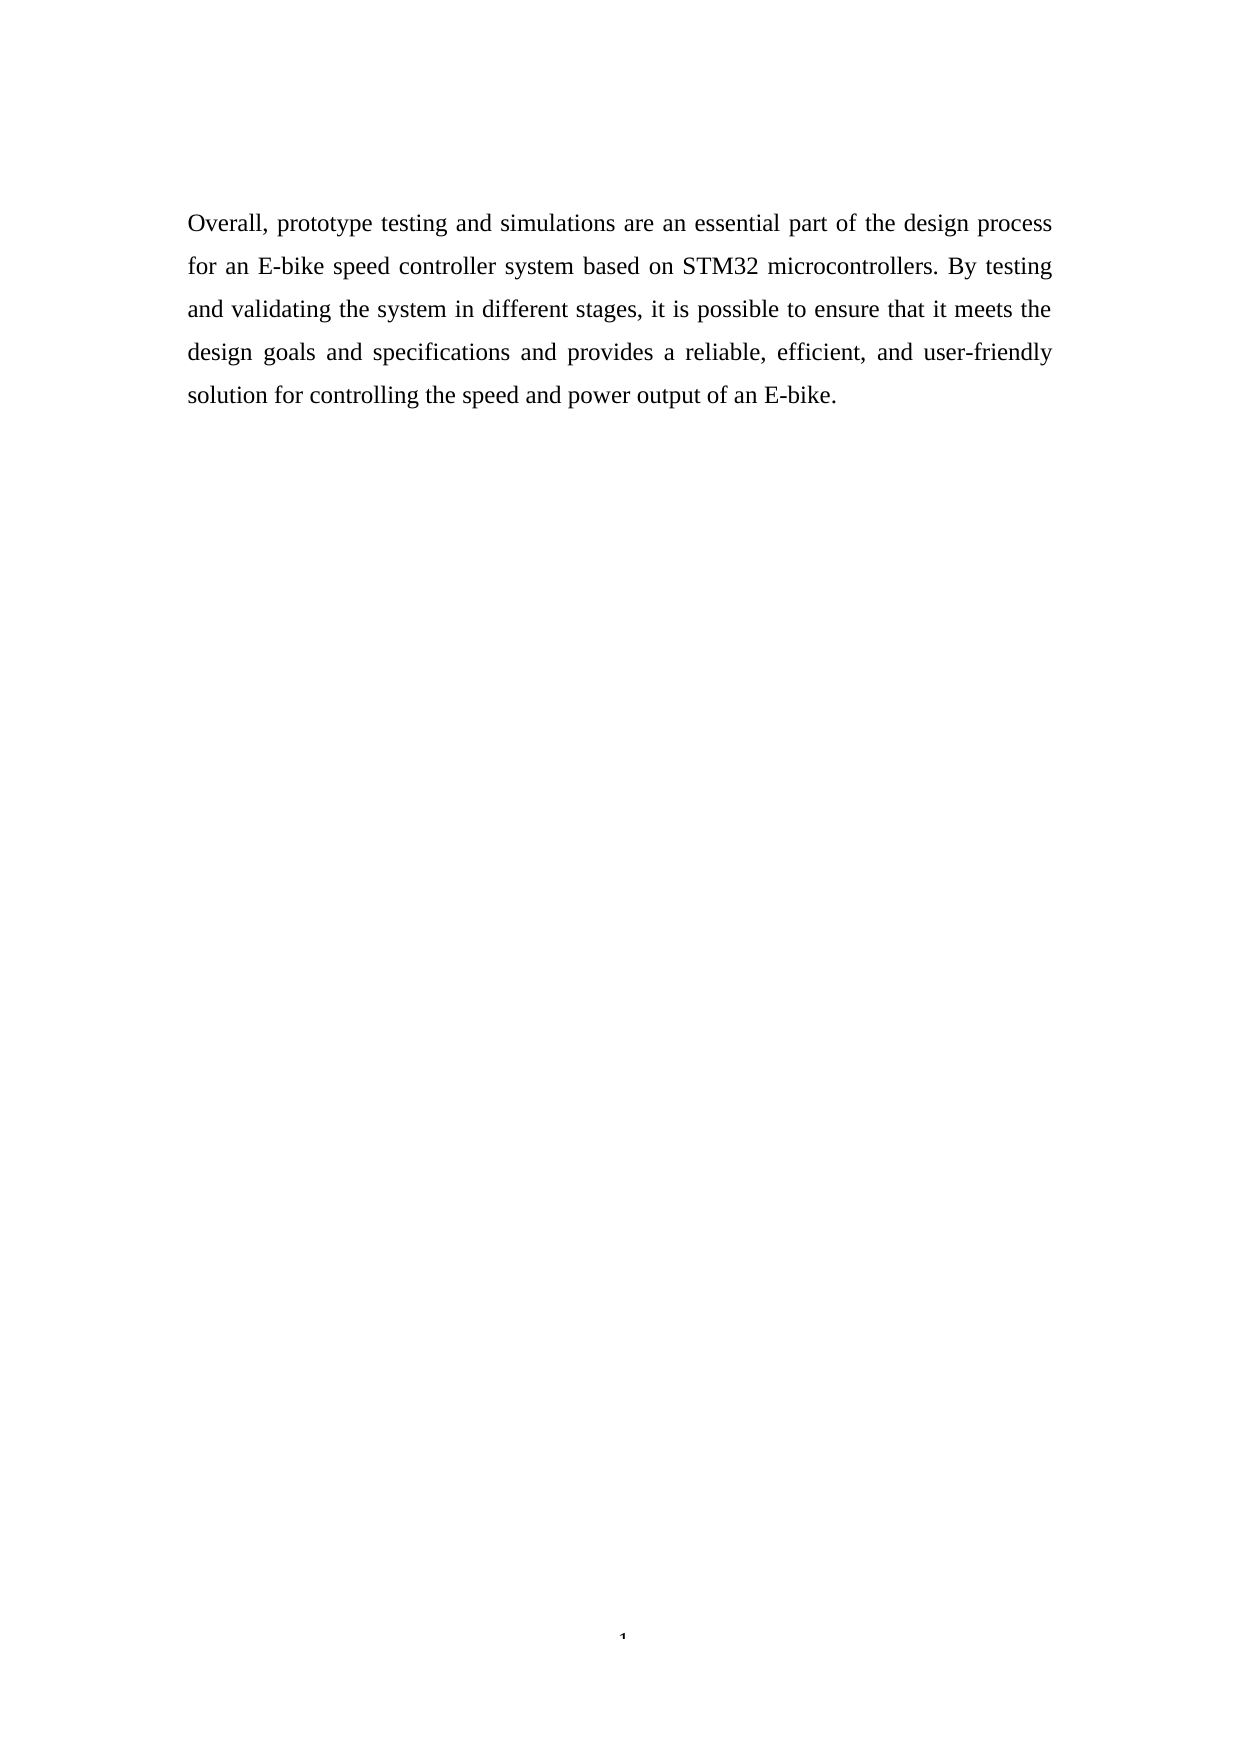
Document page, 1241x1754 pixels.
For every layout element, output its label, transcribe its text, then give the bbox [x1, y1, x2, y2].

text Overall, prototype testing and simulations are an essential part of the design process for an E-bike speed controller system based on STM32 microcontrollers. By testing and validating the system in different stages, it is possible to ensure that it meets the design goals and specifications and provides a reliable, efficient, and user-friendly solution for controlling the speed and power output of an E-bike. [187, 208, 1053, 409]
